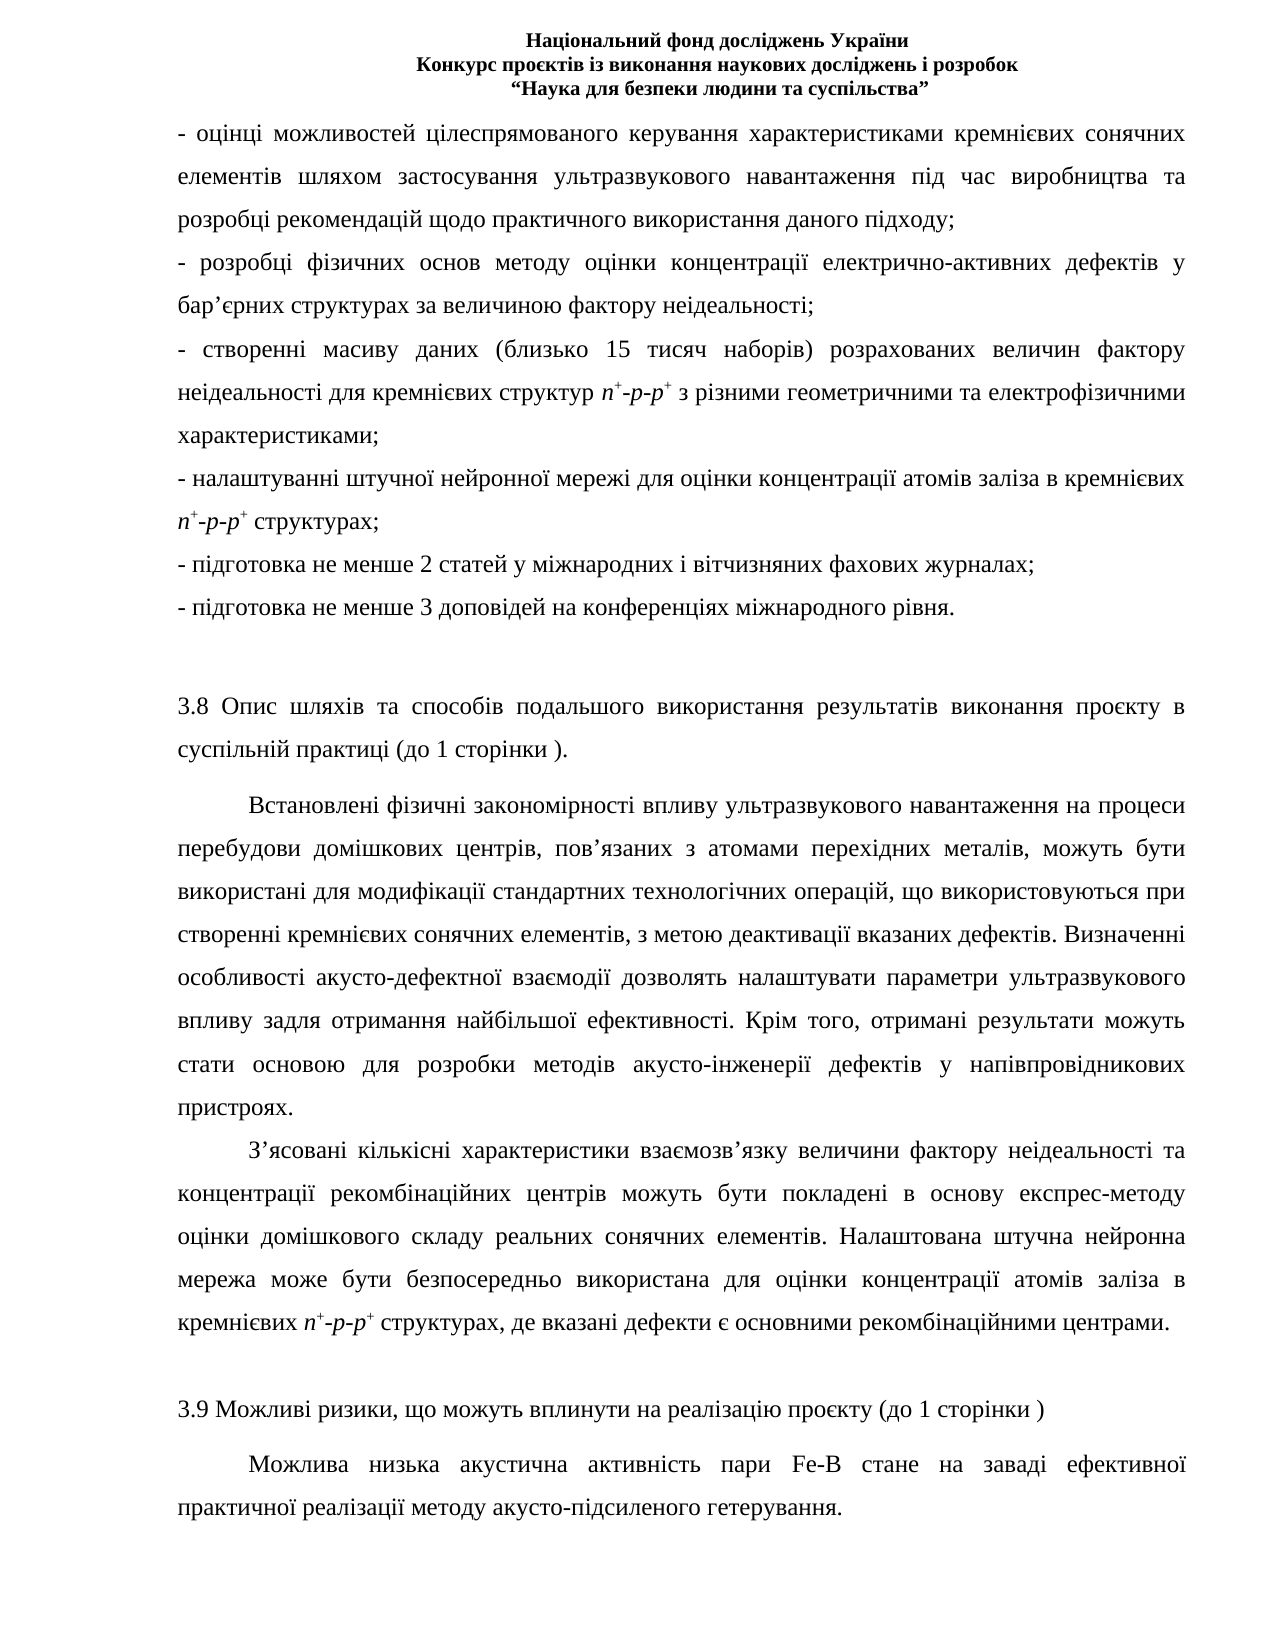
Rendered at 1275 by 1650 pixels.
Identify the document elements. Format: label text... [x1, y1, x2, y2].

text - налаштуванні штучної нейронної мережі для оцінки концентрації атомів заліза в кремнієвих n+-p-p+ структурах; [177, 463, 1186, 535]
text - оцінці можливостей цілеспрямованого керування характеристиками кремнієвих сонячних елементів шляхом застосування ультразвукового навантаження під час виробництва та розробці рекомендацій щодо практичного використання даного підходу; [177, 118, 1186, 233]
text - створенні масиву даних (близько 15 тисяч наборів) розрахованих величин фактору неідеальності для кремнієвих структур n+-p-p+ з різними геометричними та електрофізичними характеристиками; [177, 334, 1186, 449]
text Можлива низька акустична активність пари Fe-B стане на заваді ефективної практичної реалізації методу акусто-підсиленого гетерування. [177, 1449, 1186, 1521]
text 3.9 Можливі ризики, що можуть вплинути на реалізацію проєкту (до 1 сторінки ) [177, 1394, 1186, 1422]
text - розробці фізичних основ методу оцінки концентрації електрично-активних дефектів у бар’єрних структурах за величиною фактору неідеальності; [177, 247, 1186, 319]
text З’ясовані кількісні характеристики взаємозв’язку величини фактору неідеальності та концентрації рекомбінаційних центрів можуть бути покладені в основу експрес-методу оцінки домішкового складу реальних сонячних елементів. Налаштована штучна нейронна мережа може бути безпосередньо використана для оцінки концентрації атомів заліза в кремнієвих n+-p-p+ структурах, де вказані дефекти є основними рекомбінаційними центрами. [177, 1135, 1186, 1336]
text - підготовка не менше 2 статей у міжнародних і вітчизняних фахових журналах; [177, 549, 1186, 578]
text 3.8 Опис шляхів та способів подальшого використання результатів виконання проєкту в суспільній практиці (до 1 сторінки ). [177, 691, 1186, 763]
text Встановлені фізичні закономірності впливу ультразвукового навантаження на процеси перебудови домішкових центрів, пов’язаних з атомами перехідних металів, можуть бути використані для модифікації стандартних технологічних операцій, що використовуються при створенні кремнієвих сонячних елементів, з метою деактивації вказаних дефектів. Визначенні особливості акусто-дефектної взаємодії дозволять налаштувати параметри ультразвукового впливу задля отримання найбільшої ефективності. Крім того, отримані результати можуть стати основою для розробки методів акусто-інженерії дефектів у напівпровідникових пристроях. [177, 790, 1186, 1121]
text - підготовка не менше 3 доповідей на конференціях міжнародного рівня. [177, 592, 1186, 621]
